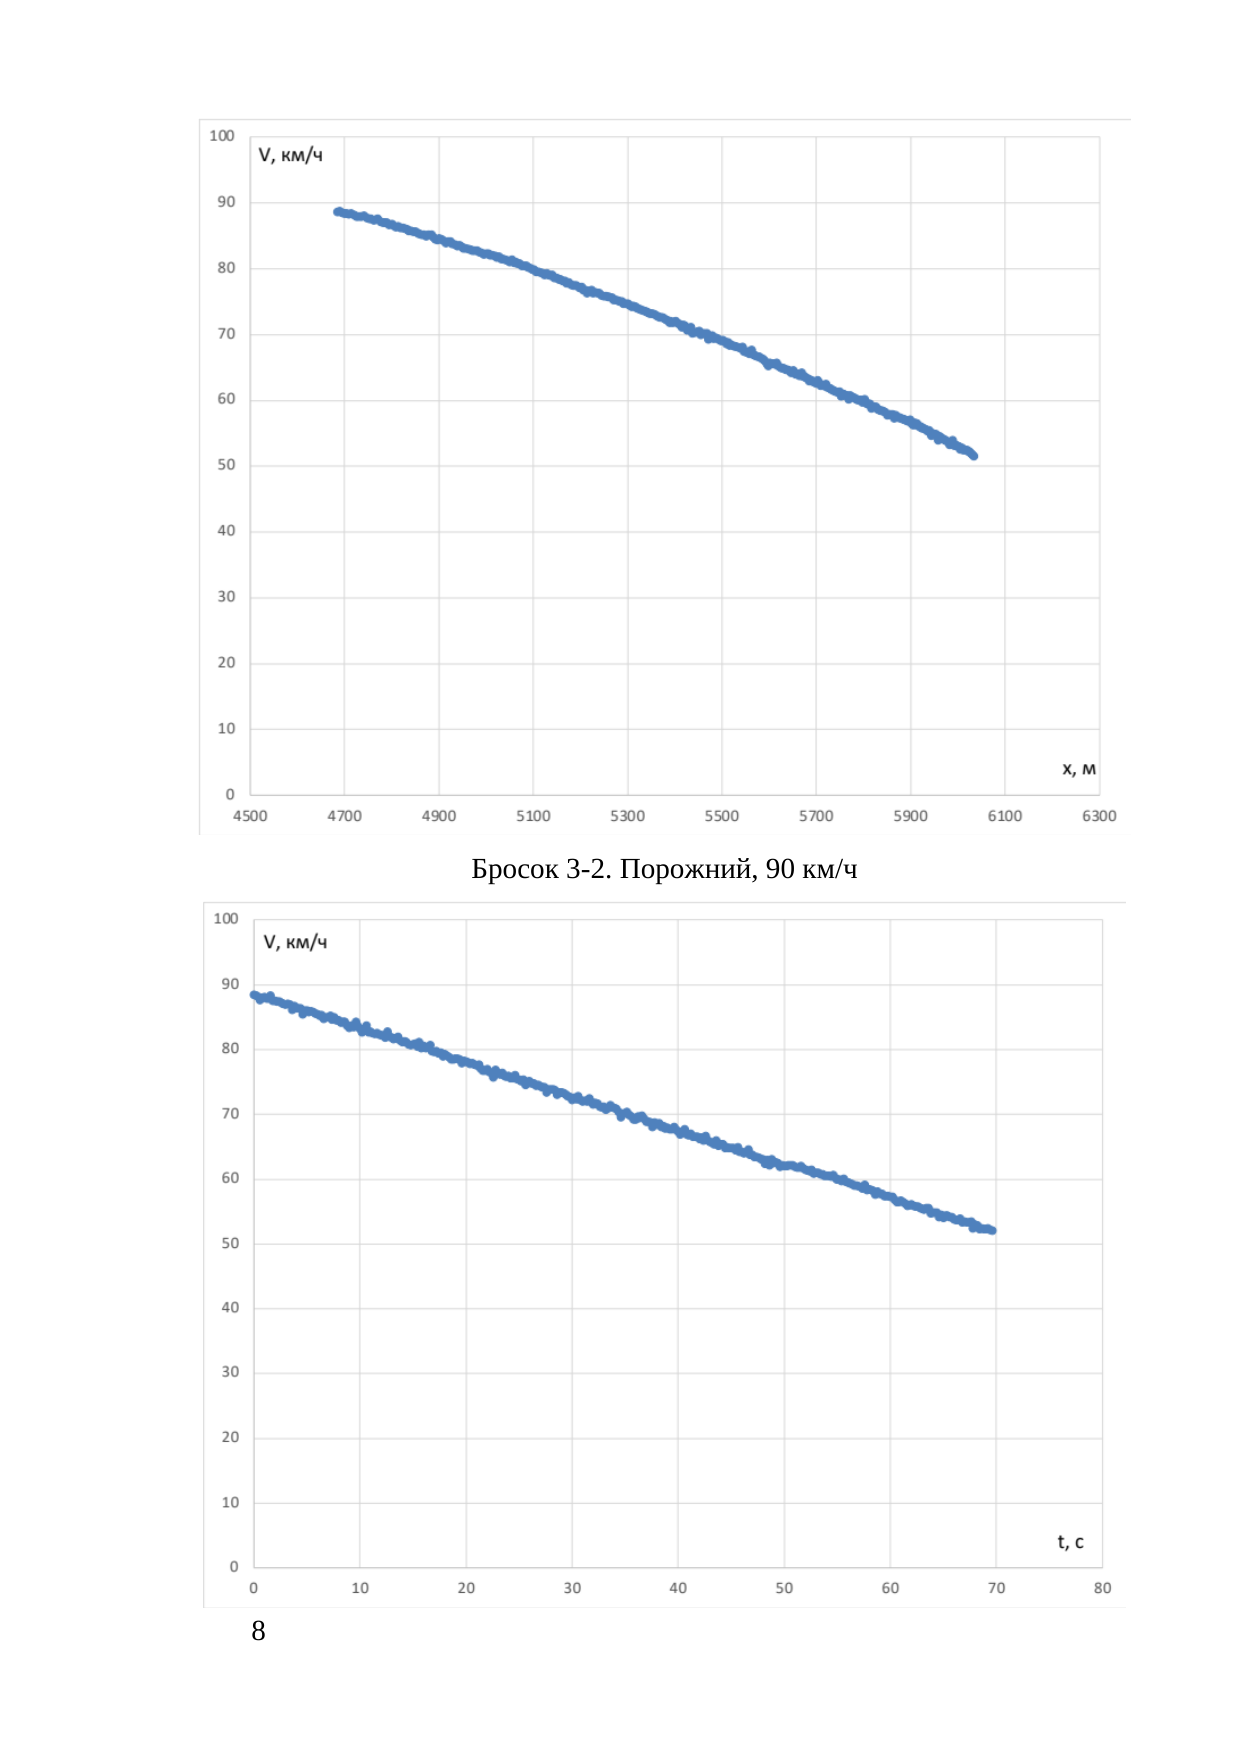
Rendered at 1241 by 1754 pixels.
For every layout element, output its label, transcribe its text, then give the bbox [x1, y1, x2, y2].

text Бросок 3-2. Порожний, 90 км/ч [177, 852, 1152, 885]
